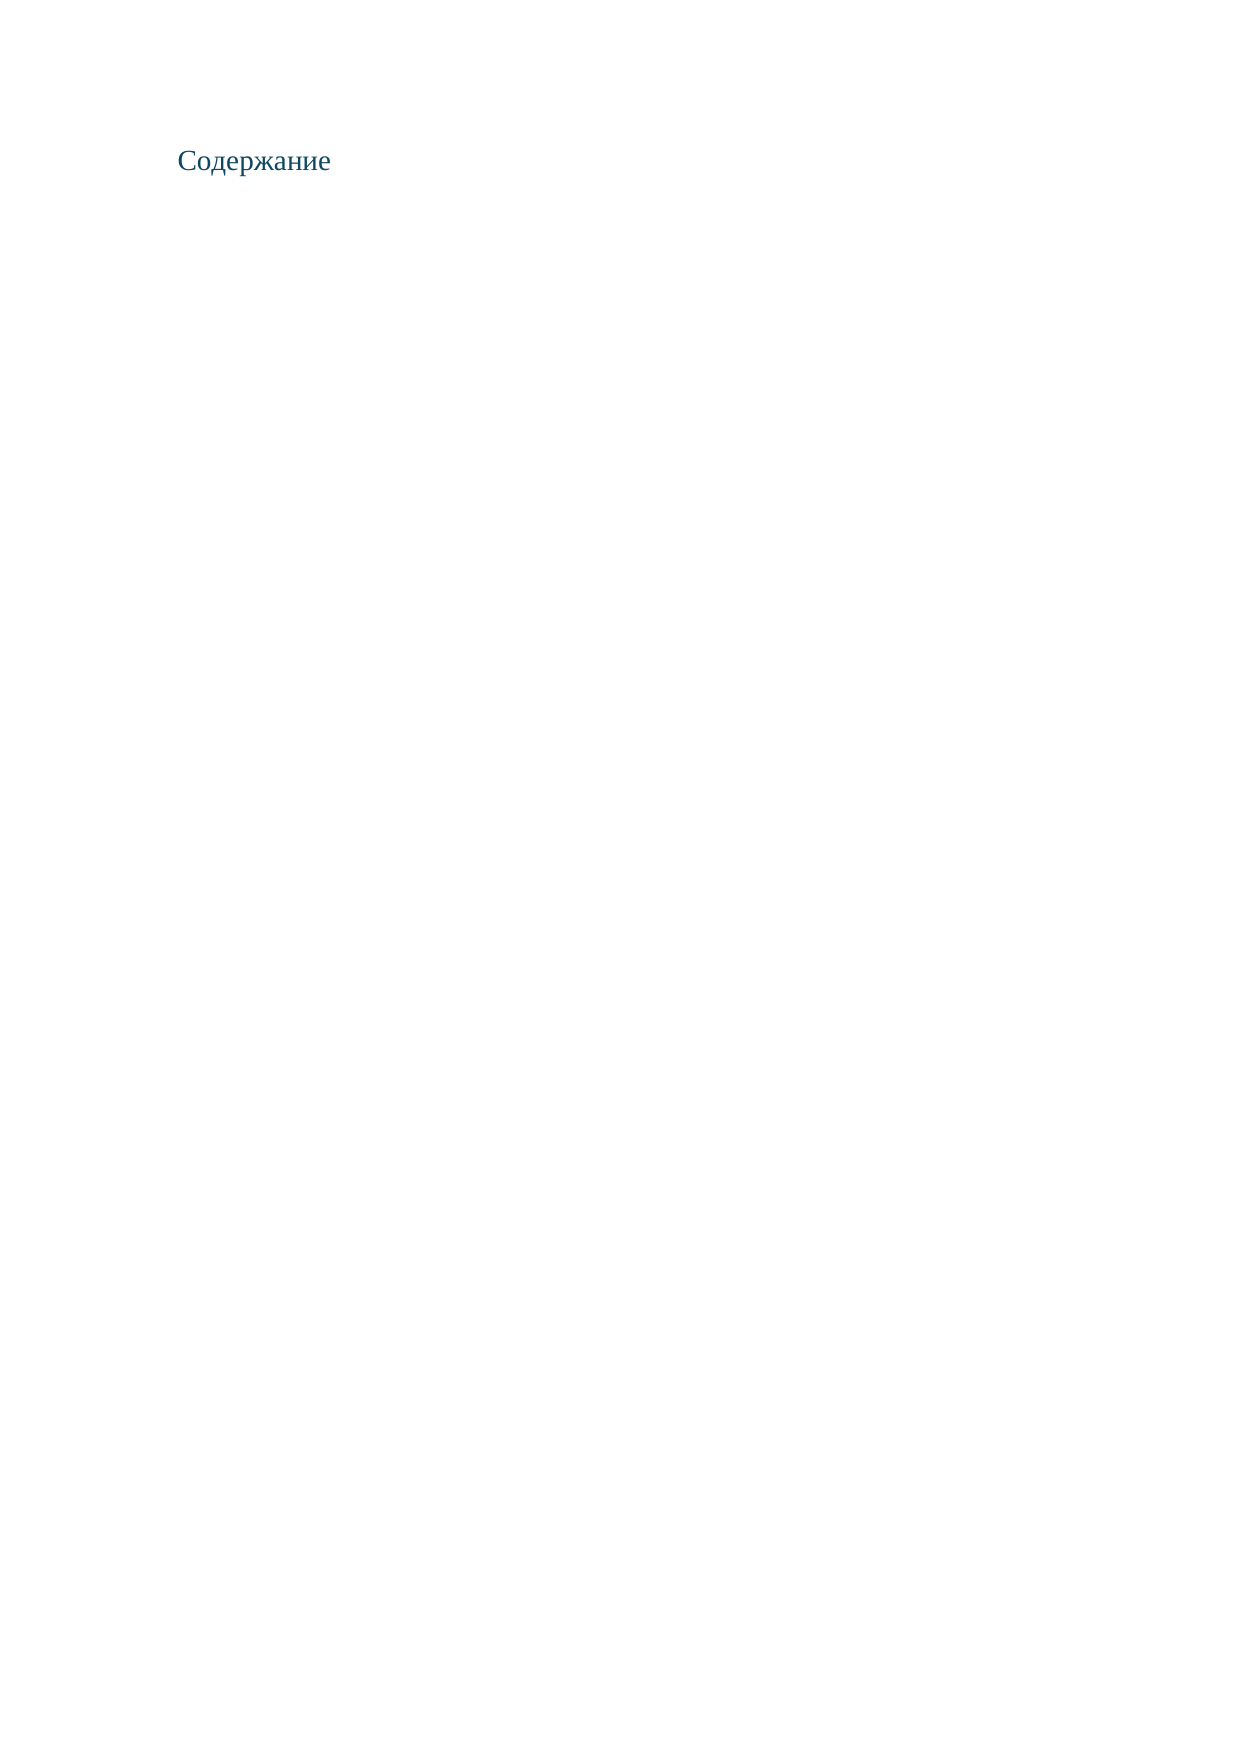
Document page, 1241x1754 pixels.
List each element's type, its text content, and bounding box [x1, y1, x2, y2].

subtitle Содержание [177, 143, 1152, 177]
